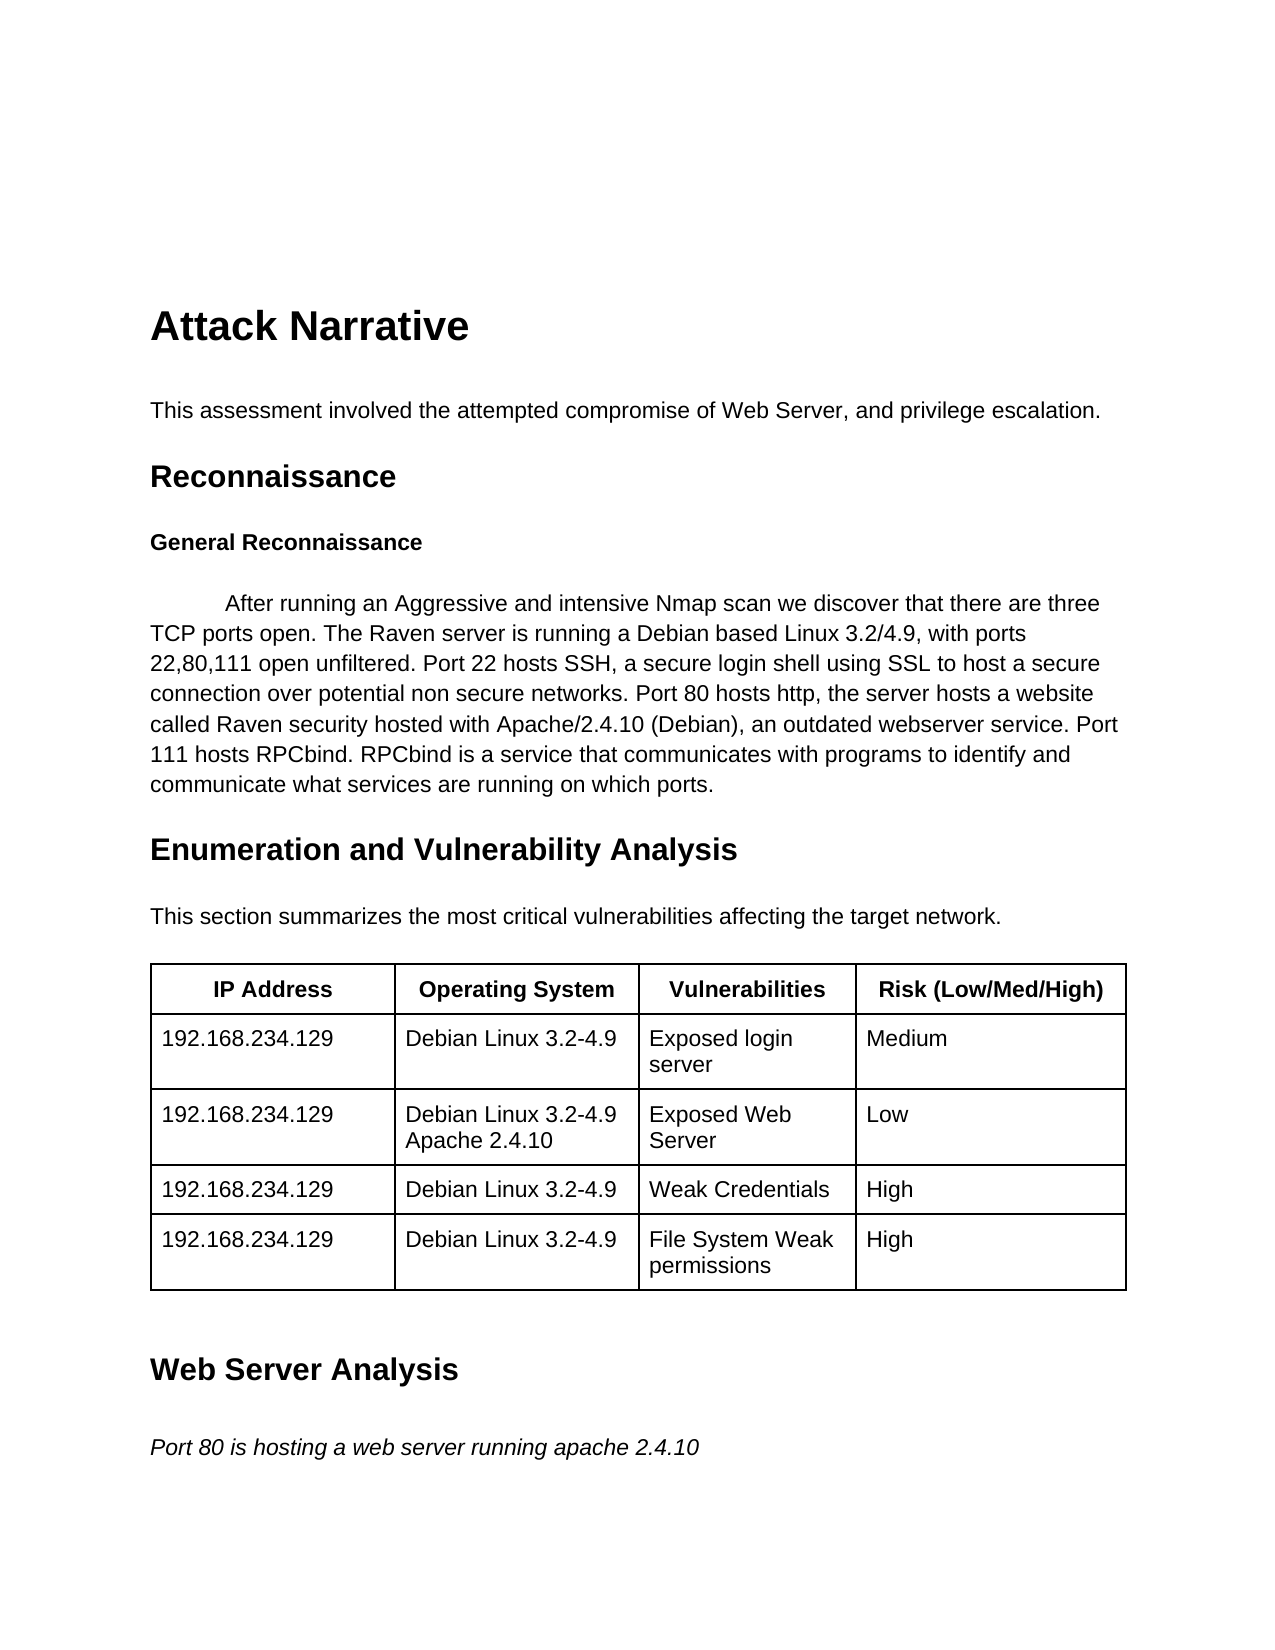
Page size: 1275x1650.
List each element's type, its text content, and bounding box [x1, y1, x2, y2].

text Attack Narrative [150, 301, 1125, 349]
table_cell Debian Linux 3.2-4.9 Apache 2.4.10 [396, 1090, 638, 1164]
table_cell Exposed login server [640, 1015, 855, 1088]
table_cell Medium [857, 1015, 1125, 1088]
table_cell Debian Linux 3.2-4.9 [396, 1215, 638, 1289]
text Web Server Analysis [150, 1351, 1125, 1387]
table_header Vulnerabilities [640, 965, 855, 1012]
table_cell Debian Linux 3.2-4.9 [396, 1015, 638, 1088]
table_header Operating System [396, 965, 638, 1012]
table_cell High [857, 1166, 1125, 1213]
table_cell 192.168.234.129 [152, 1015, 394, 1088]
text General Reconnaissance [150, 529, 1125, 556]
table_cell Low [857, 1090, 1125, 1164]
text This assessment involved the attempted compromise of Web Server, and privilege escalation. [150, 397, 1125, 424]
table_cell Exposed Web Server [640, 1090, 855, 1164]
text Enumeration and Vulnerability Analysis [150, 831, 1125, 867]
table_cell File System Weak permissions [640, 1215, 855, 1289]
text After running an Aggressive and intensive Nmap scan we discover that there are three TCP ports open. The Raven server is running a Debian based Linux 3.2/4.9, with ports 22,80,111 open unfiltered. Port 22 hosts SSH, a secure login shell using SSL to host a secure connection over potential non secure networks. Port 80 hosts http, the server hosts a website called Raven security hosted with Apache/2.4.10 (Debian), an outdated webserver service. Port 111 hosts RPCbind. RPCbind is a service that communicates with programs to identify and communicate what services are running on which ports. [150, 590, 1125, 797]
table_cell Weak Credentials [640, 1166, 855, 1213]
table_header IP Address [152, 965, 394, 1012]
text Reconnaissance [150, 458, 1125, 494]
text Port 80 is hosting a web server running apache 2.4.10 [150, 1434, 1125, 1460]
table_cell High [857, 1215, 1125, 1289]
table_cell 192.168.234.129 [152, 1090, 394, 1164]
table_cell Debian Linux 3.2-4.9 [396, 1166, 638, 1213]
table_cell 192.168.234.129 [152, 1166, 394, 1213]
table_cell 192.168.234.129 [152, 1215, 394, 1289]
table_header Risk (Low/Med/High) [857, 965, 1125, 1012]
text This section summarizes the most critical vulnerabilities affecting the target network. [150, 903, 1125, 929]
